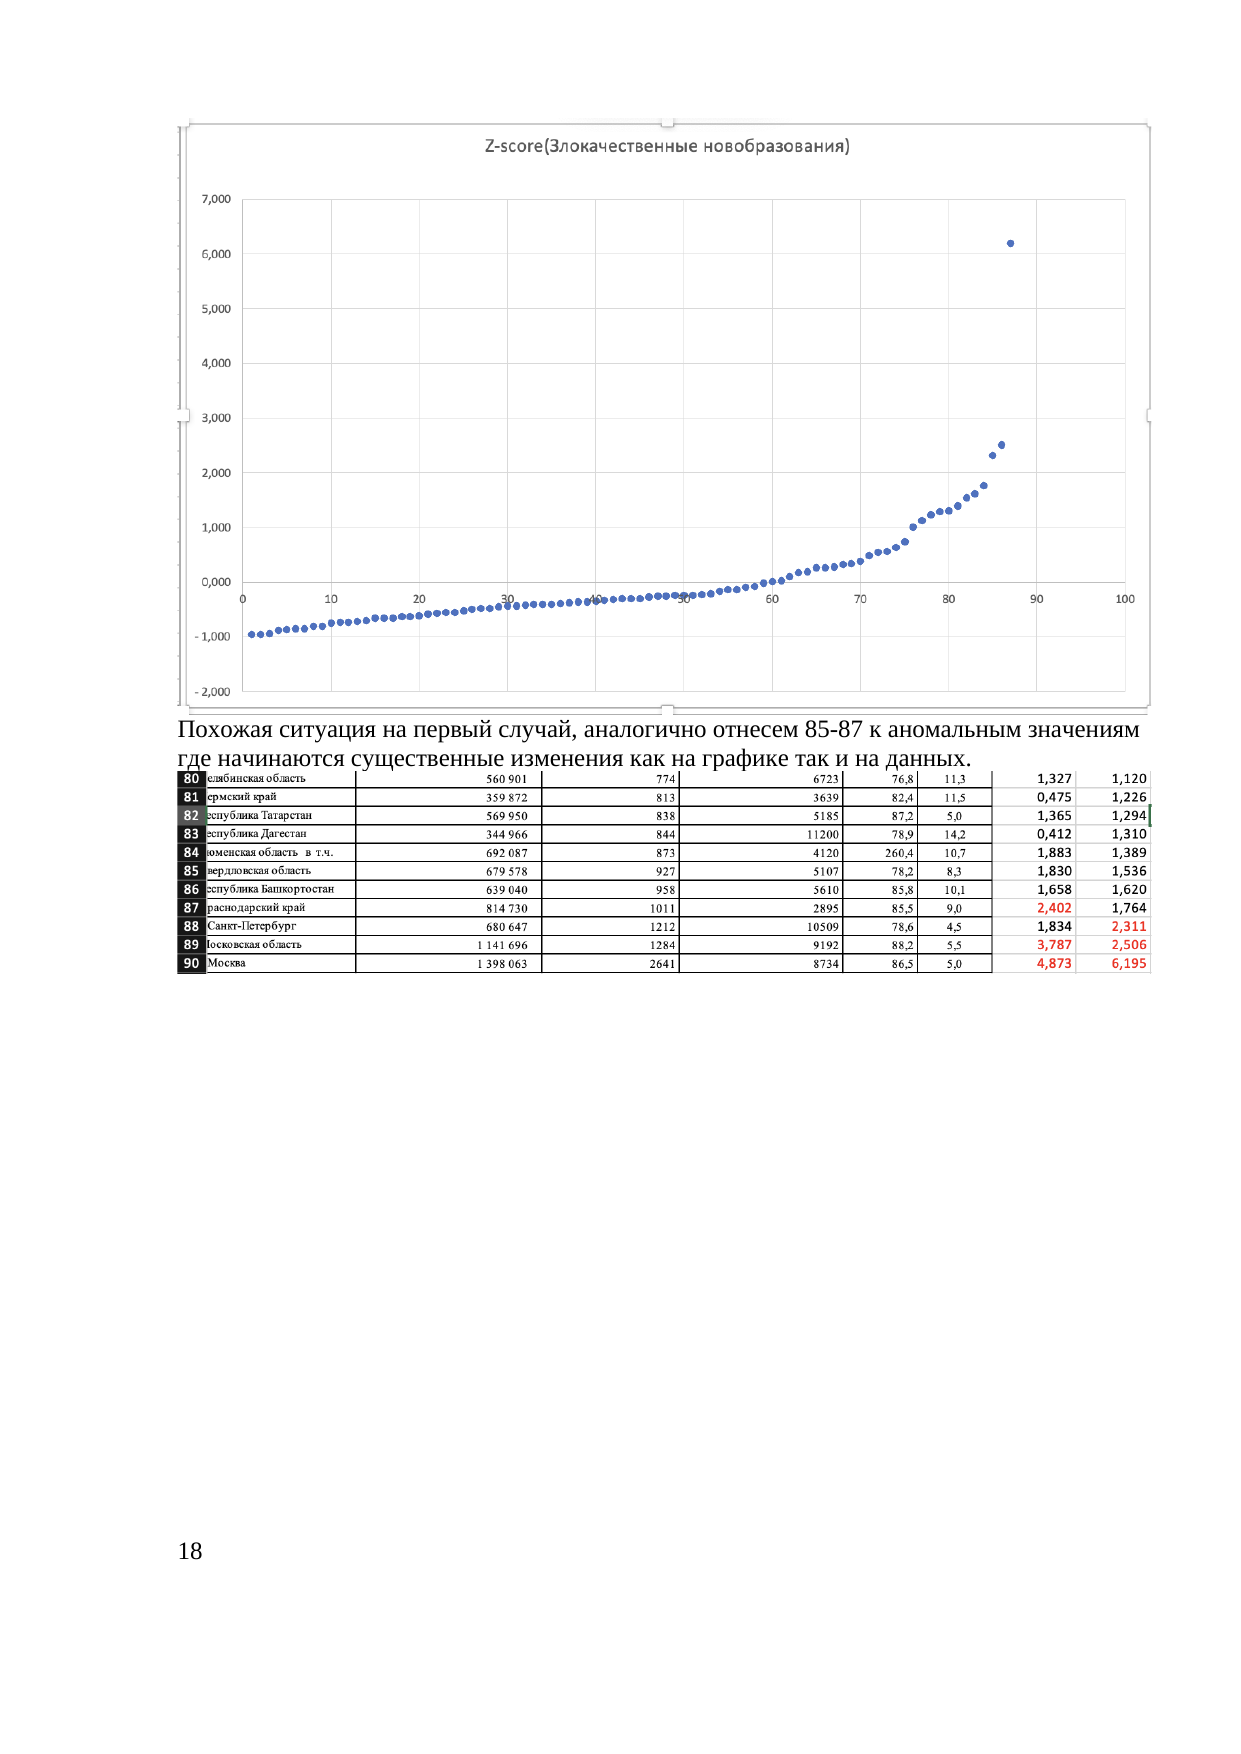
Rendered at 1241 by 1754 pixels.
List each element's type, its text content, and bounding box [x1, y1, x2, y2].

text Похожая ситуация на первый случай, аналогично отнесем 85-87 к аномальным значениям где начинаются существенные изменения как на графике так и на данных. [177, 715, 1152, 771]
picture [177, 118, 1152, 715]
picture [177, 771, 1152, 974]
